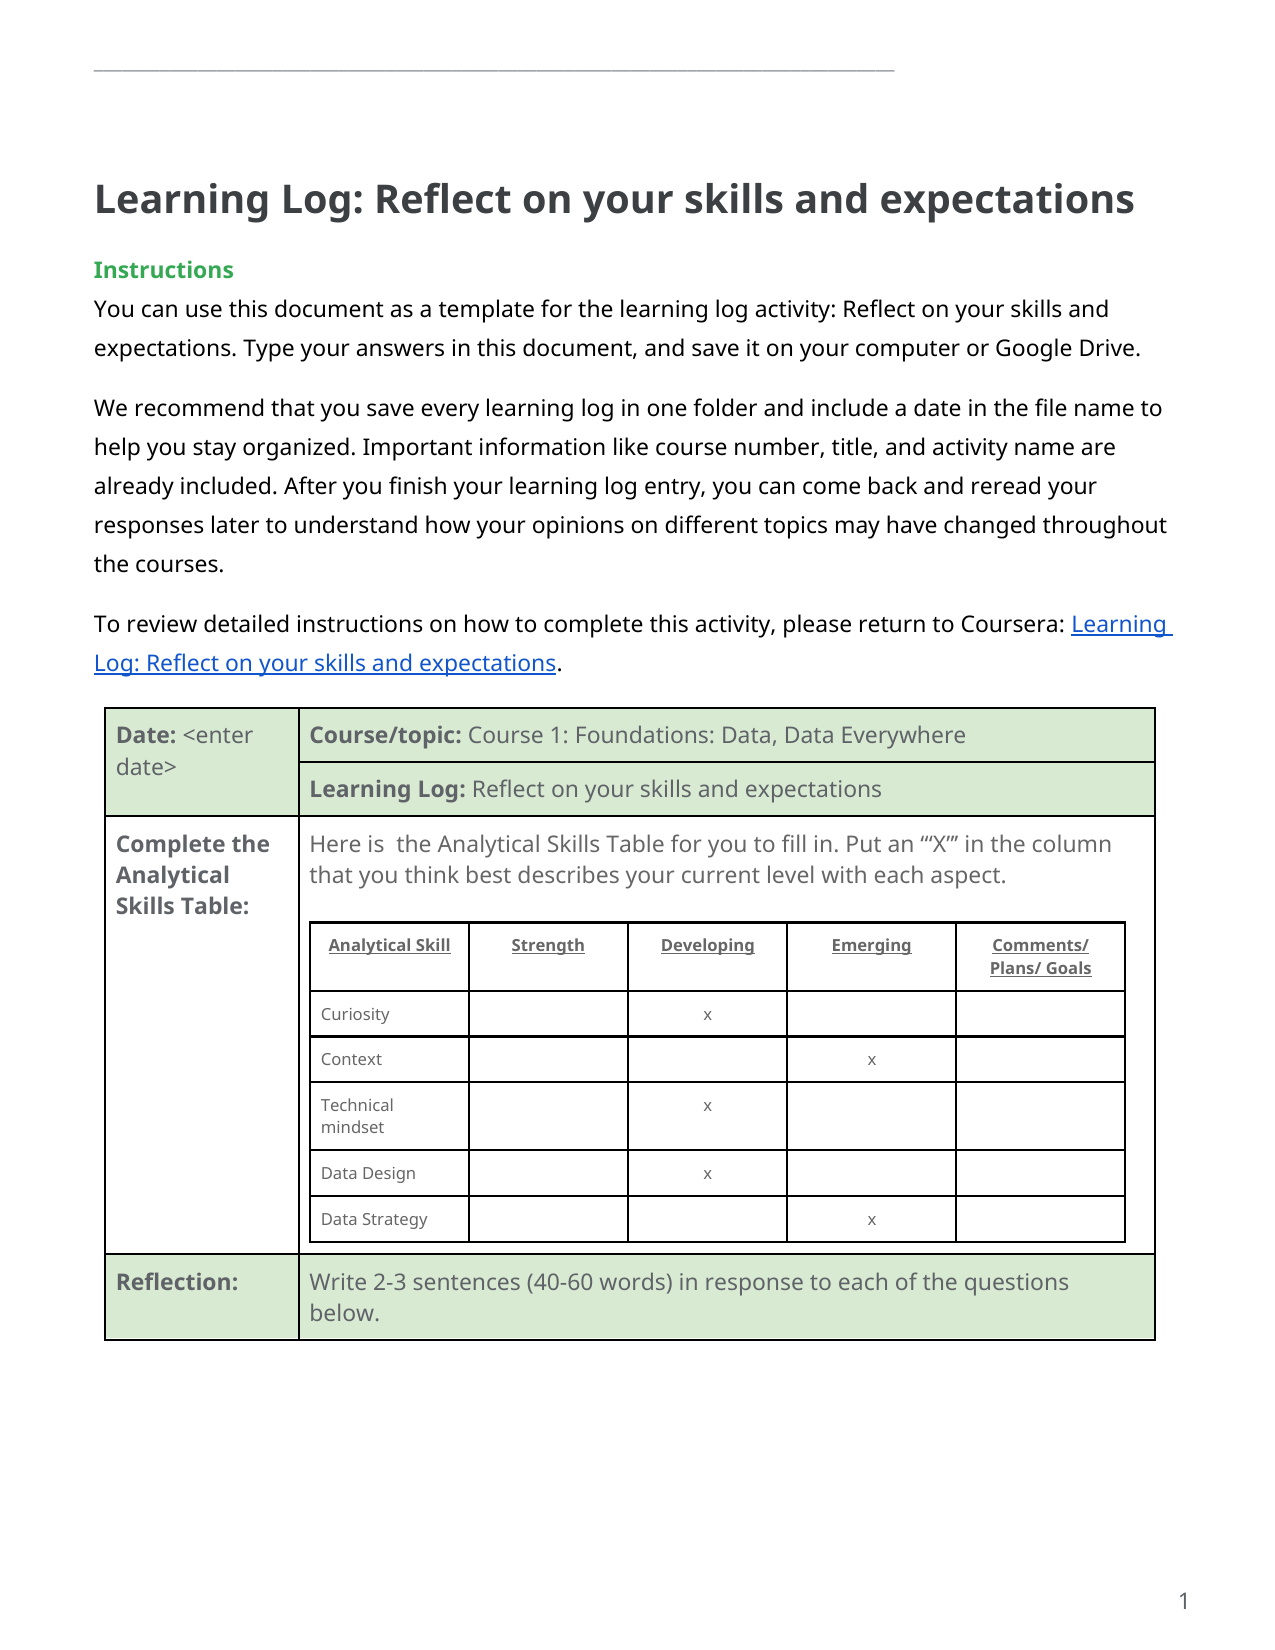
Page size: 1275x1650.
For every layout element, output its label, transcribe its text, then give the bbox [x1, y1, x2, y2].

text We recommend that you save every learning log in one folder and include a date in the file name to help you stay organized. Important information like course number, title, and activity name are already included. After you finish your learning log entry, you can come back and reread your responses later to understand how your opinions on different topics may have changed throughout the courses. [94, 392, 1181, 579]
text Learning Log: Reflect on your skills and expectations [94, 171, 1181, 225]
table_cell Reflection: [106, 1255, 298, 1338]
text To review detailed instructions on how to complete this activity, please return to Coursera: Learning Log: Reflect on your skills and expectations. [94, 608, 1181, 678]
table_cell Write 2-3 sentences (40-60 words) in response to each of the questions below. [300, 1255, 1154, 1338]
table_cell Here is the Analytical Skills Table for you to fill in. Put an “‘X”’ in the column that you think best describes your current level with each aspect. [300, 817, 1154, 1253]
table_header Course/topic: Course 1: Foundations: Data, Data Everywhere [300, 709, 1154, 761]
table_cell Complete the Analytical Skills Table: [106, 817, 298, 1253]
table_cell Learning Log: Reflect on your skills and expectations [300, 763, 1154, 815]
text Instructions You can use this document as a template for the learning log activity: Reflect on your skills and expectations. Type your answers in this document, and save it on your computer or Google Drive. [94, 254, 1181, 363]
table_header Date: <enter date> [106, 709, 298, 815]
